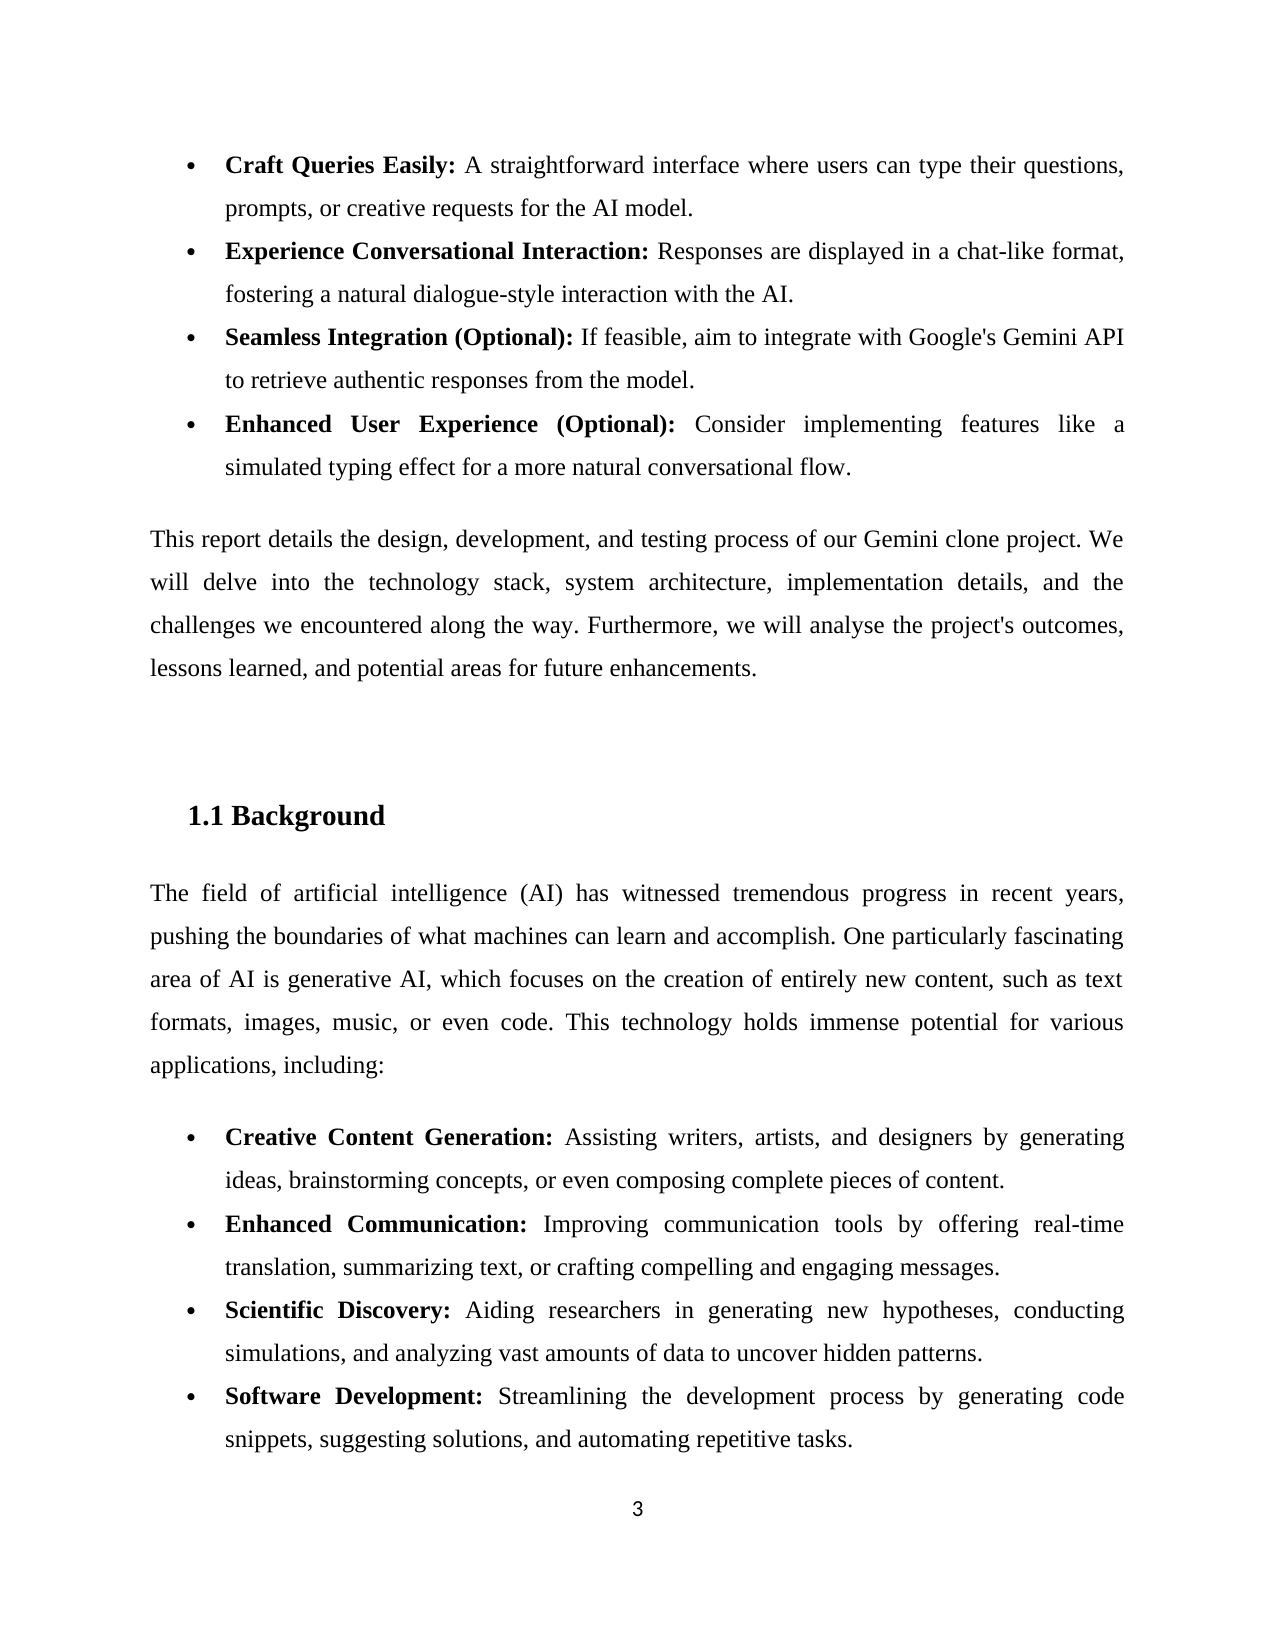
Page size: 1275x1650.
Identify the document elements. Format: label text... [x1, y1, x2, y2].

text The field of artificial intelligence (AI) has witnessed tremendous progress in recent years, pushing the boundaries of what machines can learn and accomplish. One particularly fascinating area of AI is generative AI, which focuses on the creation of entirely new content, such as text formats, images, music, or even code. This technology holds immense potential for various applications, including: [150, 878, 1125, 1079]
list Seamless Integration (Optional): If feasible, aim to integrate with Google's Gemini API to retrieve authentic responses from the model. [187, 322, 1125, 394]
list Background [187, 798, 1125, 832]
list Enhanced Communication: Improving communication tools by offering real-time translation, summarizing text, or crafting compelling and engaging messages. [187, 1209, 1125, 1281]
list Software Development: Streamlining the development process by generating code snippets, suggesting solutions, and automating repetitive tasks. [187, 1381, 1125, 1453]
list Creative Content Generation: Assisting writers, artists, and designers by generating ideas, brainstorming concepts, or even composing complete pieces of content. [187, 1122, 1125, 1194]
list Craft Queries Easily: A straightforward interface where users can type their questions, prompts, or creative requests for the AI model. [187, 150, 1125, 222]
text This report details the design, development, and testing process of our Gemini clone project. We will delve into the technology stack, system architecture, implementation details, and the challenges we encountered along the way. Furthermore, we will analyse the project's outcomes, lessons learned, and potential areas for future enhancements. [150, 524, 1125, 682]
list Experience Conversational Interaction: Responses are displayed in a chat-like format, fostering a natural dialogue-style interaction with the AI. [187, 236, 1125, 308]
list Scientific Discovery: Aiding researchers in generating new hypotheses, conducting simulations, and analyzing vast amounts of data to uncover hidden patterns. [187, 1295, 1125, 1367]
list Enhanced User Experience (Optional): Consider implementing features like a simulated typing effect for a more natural conversational flow. [187, 409, 1125, 481]
